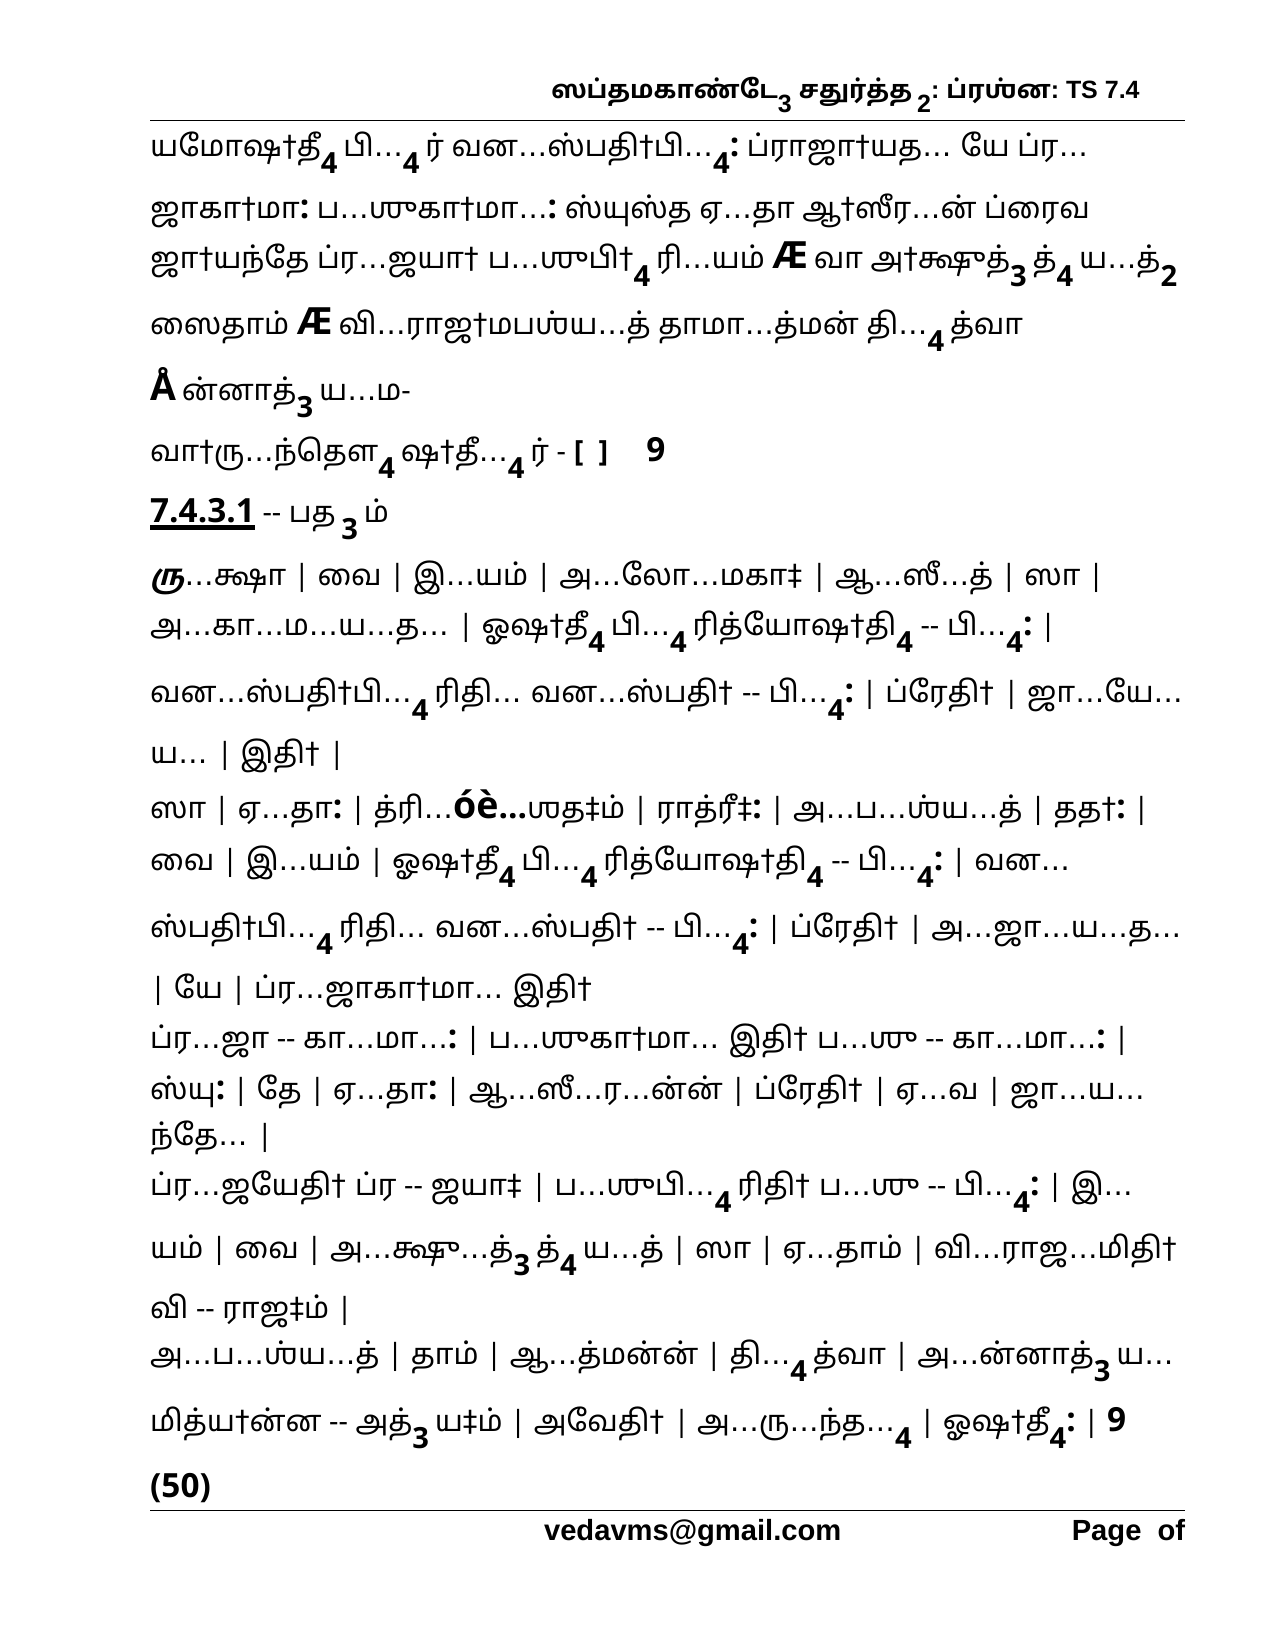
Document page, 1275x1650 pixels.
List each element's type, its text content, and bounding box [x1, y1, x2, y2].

text 7.4.3.1 -- பத3ம் [150, 487, 1185, 548]
text வன…ஸ்பதி†பி…4ரிதி… வன…ஸ்பதி† -- பி…4: | ப்ரேதி† | ஜா…யே…ய… | இதி† | [150, 667, 1185, 774]
text ப்ர…ஜயேதி† ப்ர -- ஜயா‡ | ப…ஶுபி…4ரிதி† ப…ஶு -- பி…4: | இ…யம் | வை | அ…க்ஷு…த்3த்4ய…த் | ஸா | ஏ…தாம் | வி…ராஜ…மிதி† வி -- ராஜ‡ம் | [150, 1160, 1185, 1329]
text ப்ர…ஜா -- கா…மா…: | ப…ஶுகா†மா… இதி† ப…ஶு -- கா…மா…: | ஸ்யு: | தே | ஏ…தா: | ஆ…ஸீ…ர…ன்ன் | ப்ரேதி† | ஏ…வ | ஜா…ய…ந்தே… | [150, 1013, 1185, 1156]
text ஸா | ஏ…தா: | த்ரி…óè…ஶத‡ம் | ராத்ரீ‡: | அ…ப…ஶ்ய…த் | தத†: | வை | இ…யம் | ஓஷ†தீ4பி…4ரித்யோஷ†தி4 -- பி…4: | வன…ஸ்பதி†பி…4ரிதி… வன…ஸ்பதி† -- பி…4: | ப்ரேதி† | அ…ஜா…ய…த… | யே | ப்ர…ஜாகா†மா… இதி† [150, 778, 1185, 1009]
text ரு…க்ஷா | வை | இ…யம் | அ…லோ…மகா‡ | ஆ…ஸீ…த் | ஸா | [150, 554, 1185, 596]
text அ…ப…ஶ்ய…த் | தாம் | ஆ…த்மன்ன் | தி…4த்வா | அ…ன்னாத்3ய…மித்ய†ன்ன -- அத்3ய‡ம் | அவேதி† | அ…ரு…ந்த…4 | ஓஷ†தீ4: | 9 (50) [150, 1333, 1185, 1507]
text அ…கா…ம…ய…த… | ஓஷ†தீ4பி…4ரித்யோஷ†தி4 -- பி…4: | [150, 600, 1185, 661]
